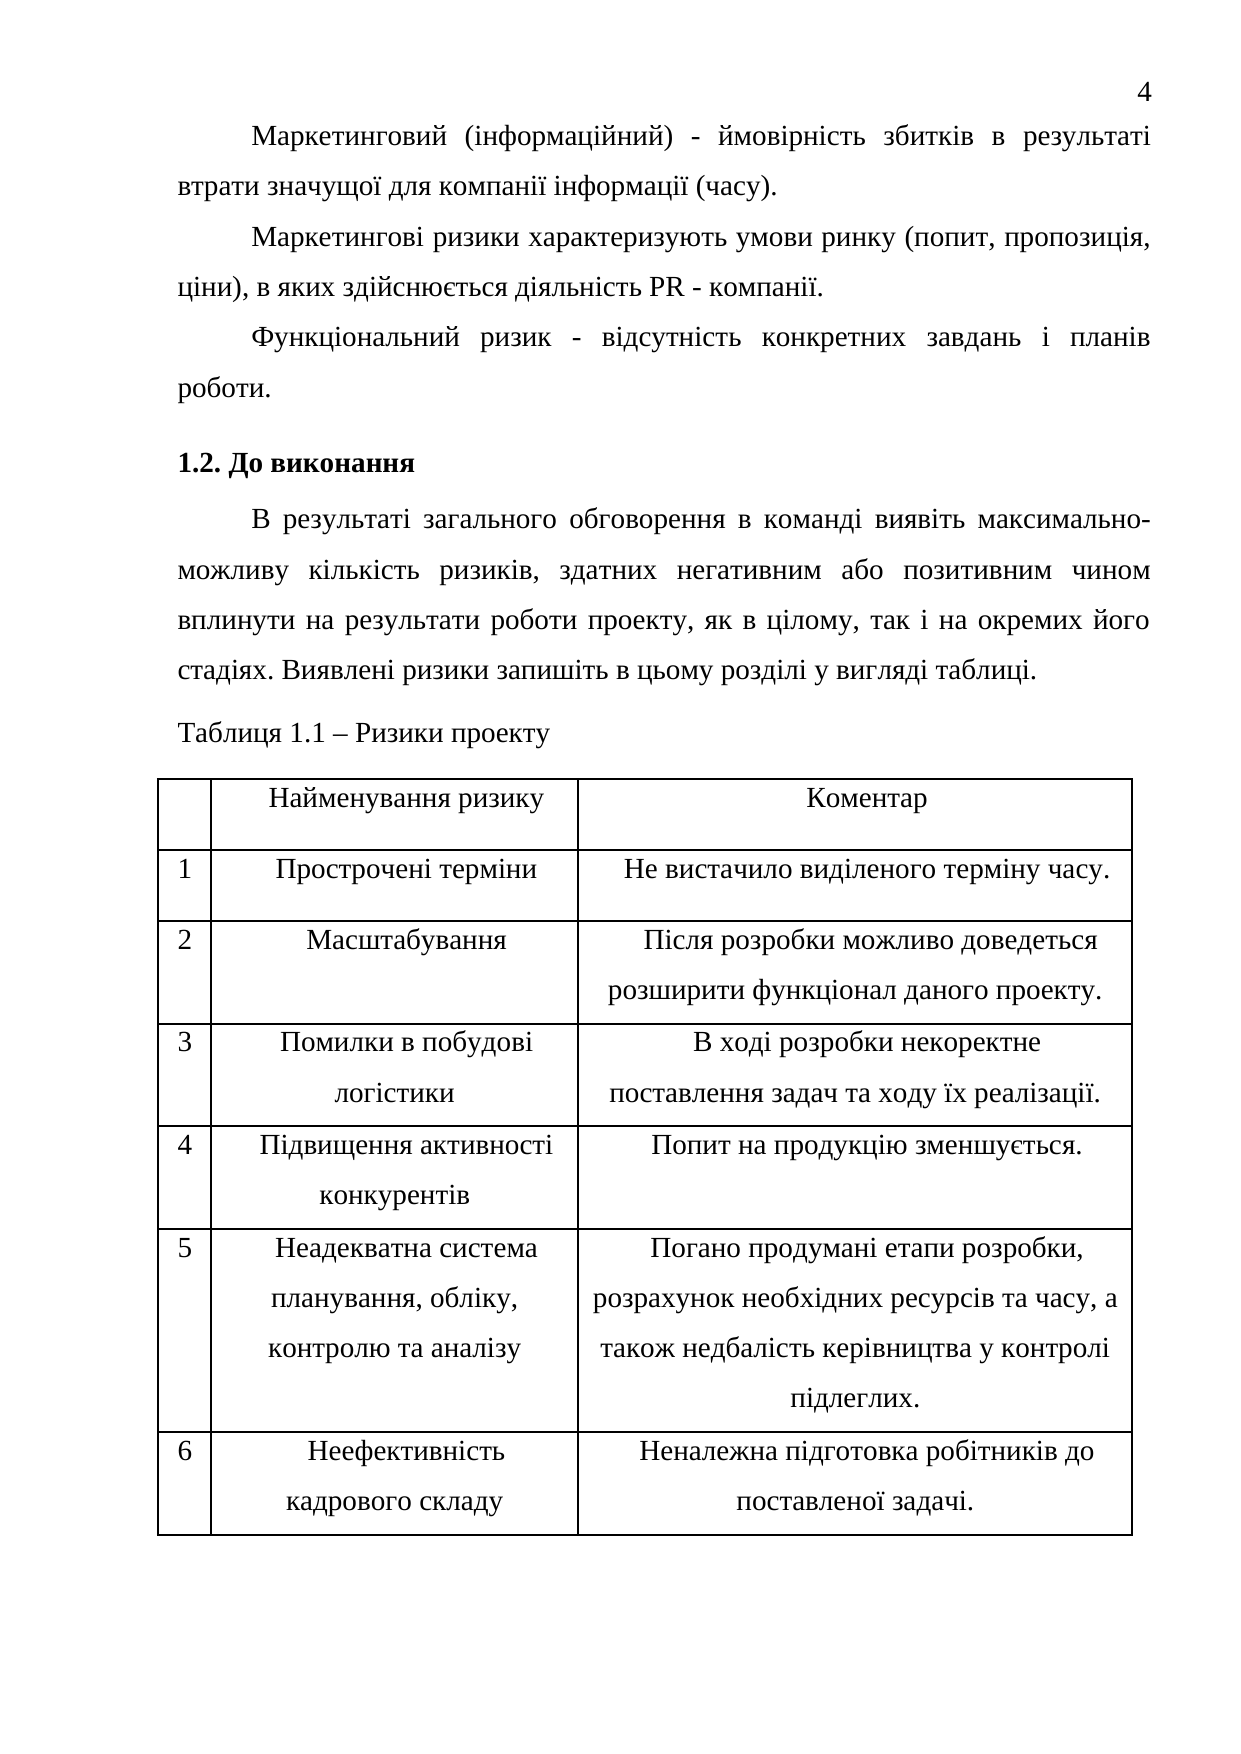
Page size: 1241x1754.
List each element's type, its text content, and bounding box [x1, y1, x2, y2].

table_cell Після розробки можливо доведеться розширити функціонал даного проекту. [579, 922, 1131, 1022]
table_cell Помилки в побудові логістики [212, 1025, 577, 1125]
table_cell 1 [159, 851, 210, 920]
table_header Найменування ризику [212, 780, 577, 849]
table_cell Підвищення активності конкурентів [212, 1127, 577, 1228]
text Таблиця 1.1 – Ризики проекту [177, 715, 1152, 749]
table_cell 6 [159, 1433, 210, 1533]
table_cell Прострочені терміни [212, 851, 577, 920]
table_cell Неефективність кадрового складу [212, 1433, 577, 1533]
table_cell 2 [159, 922, 210, 1022]
text В результаті загального обговорення в команді виявіть максимально-можливу кількість ризиків, здатних негативним або позитивним чином вплинути на результати роботи проекту, як в цілому, так і на окремих його стадіях. Виявлені ризики запишіть в цьому розділі у вигляді таблиці. [177, 502, 1152, 686]
text Маркетингові ризики характеризують умови ринку (попит, пропозиція, ціни), в яких здійснюється діяльність PR - компанії. [177, 219, 1152, 303]
table_cell Попит на продукцію зменшується. [579, 1127, 1131, 1228]
table_cell Погано продумані етапи розробки, розрахунок необхідних ресурсів та часу, а також недбалість керівництва у контролі підлеглих. [579, 1230, 1131, 1431]
table_cell 5 [159, 1230, 210, 1431]
table_header [159, 780, 210, 849]
table_cell 3 [159, 1025, 210, 1125]
text Маркетинговий (інформаційний) - ймовірність збитків в результаті втрати значущої для компанії інформації (часу). [177, 118, 1152, 202]
table_cell В ході розробки некоректне поставлення задач та ходу їх реалізації. [579, 1025, 1131, 1125]
table_cell Масштабування [212, 922, 577, 1022]
table_header Коментар [579, 780, 1131, 849]
subtitle 1.2. До виконання [177, 445, 1152, 478]
table_cell Неналежна підготовка робітників до поставленої задачі. [579, 1433, 1131, 1533]
table_cell Неадекватна система планування, обліку, контролю та аналізу [212, 1230, 577, 1431]
table_cell Не вистачило виділеного терміну часу. [579, 851, 1131, 920]
text Функціональний ризик - відсутність конкретних завдань і планів роботи. [177, 319, 1152, 403]
table_cell 4 [159, 1127, 210, 1228]
